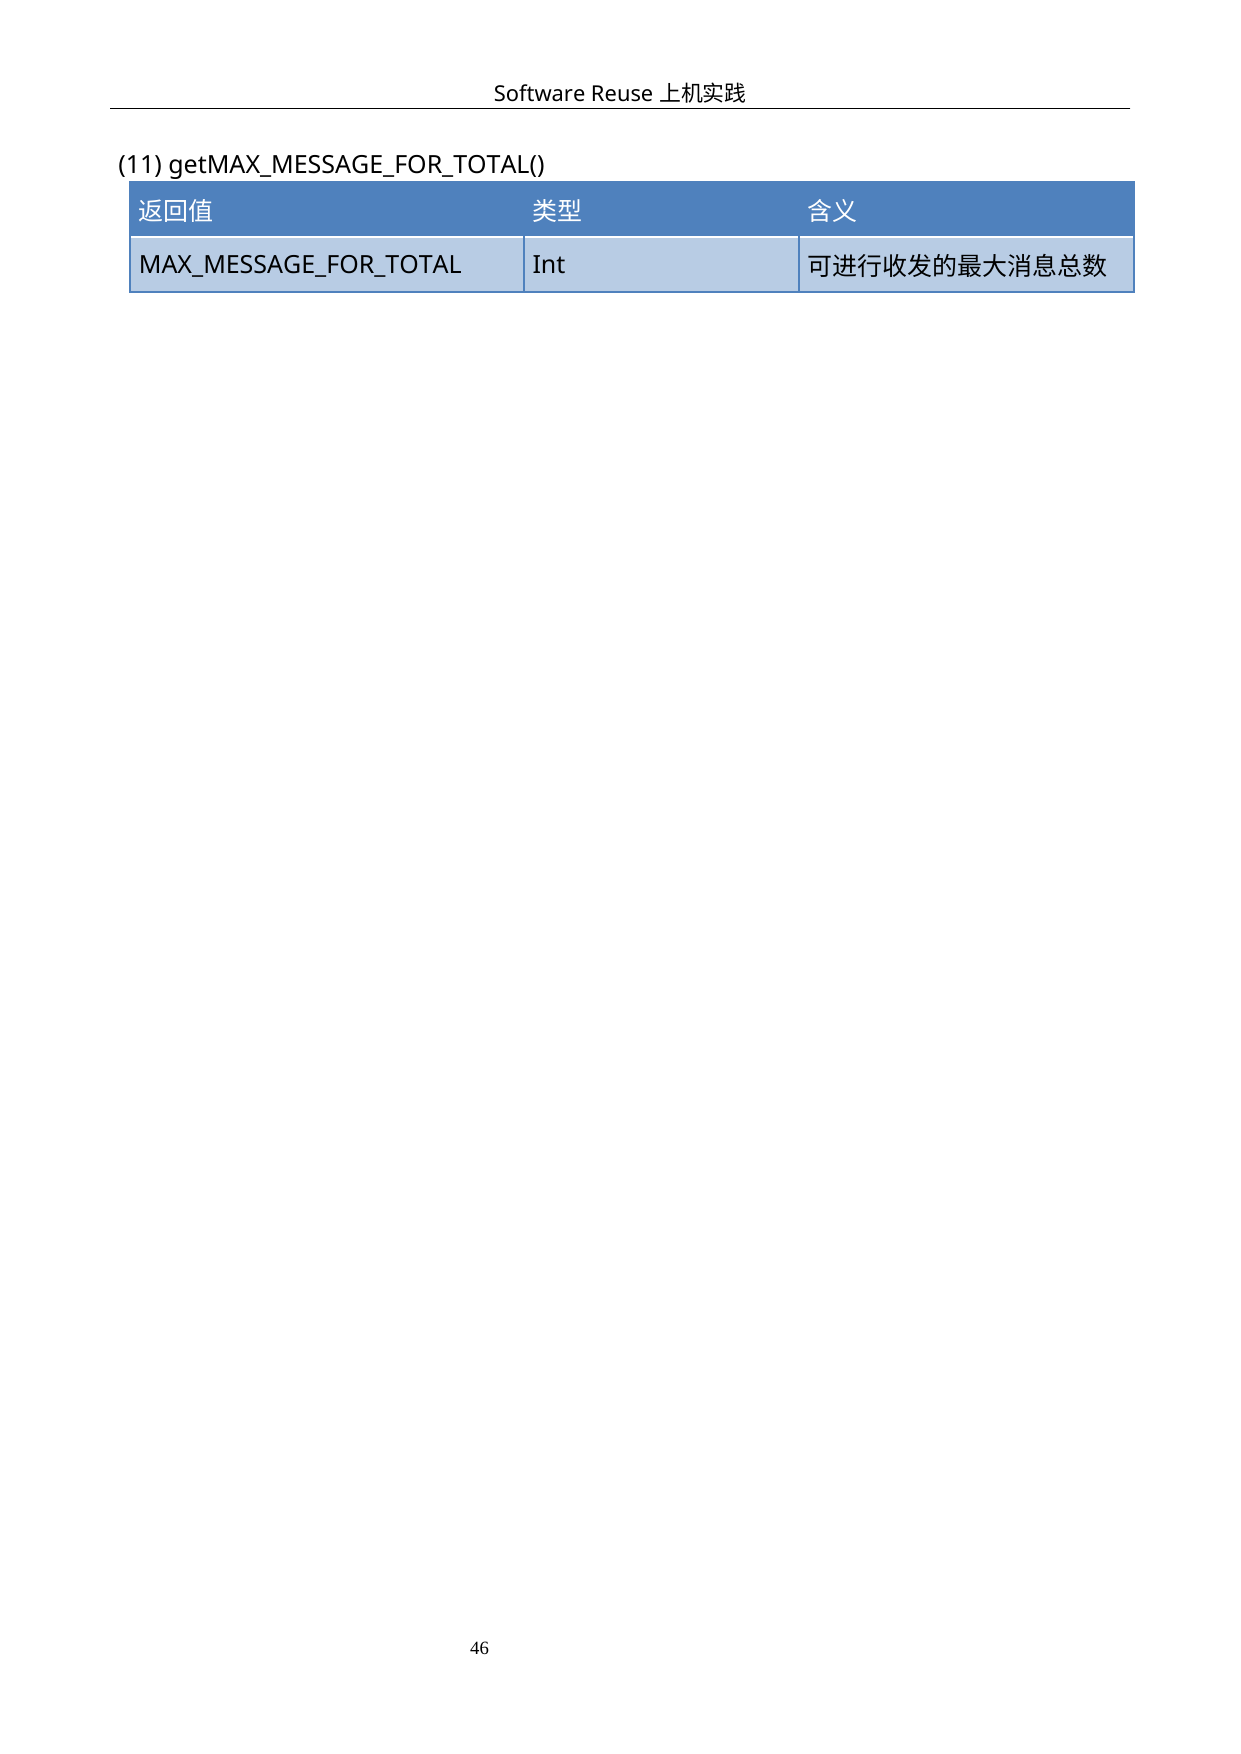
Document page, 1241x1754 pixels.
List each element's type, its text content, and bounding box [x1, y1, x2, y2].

table_header 返回值 [131, 183, 523, 236]
table_cell 可进行收发的最大消息总数 [800, 238, 1133, 291]
table_cell MAX_MESSAGE_FOR_TOTAL [131, 238, 523, 291]
list (11) getMAX_MESSAGE_FOR_TOTAL() [118, 147, 1122, 181]
table_header 类型 [525, 183, 798, 236]
table_header 含义 [800, 183, 1133, 236]
table_cell Int [525, 238, 798, 291]
